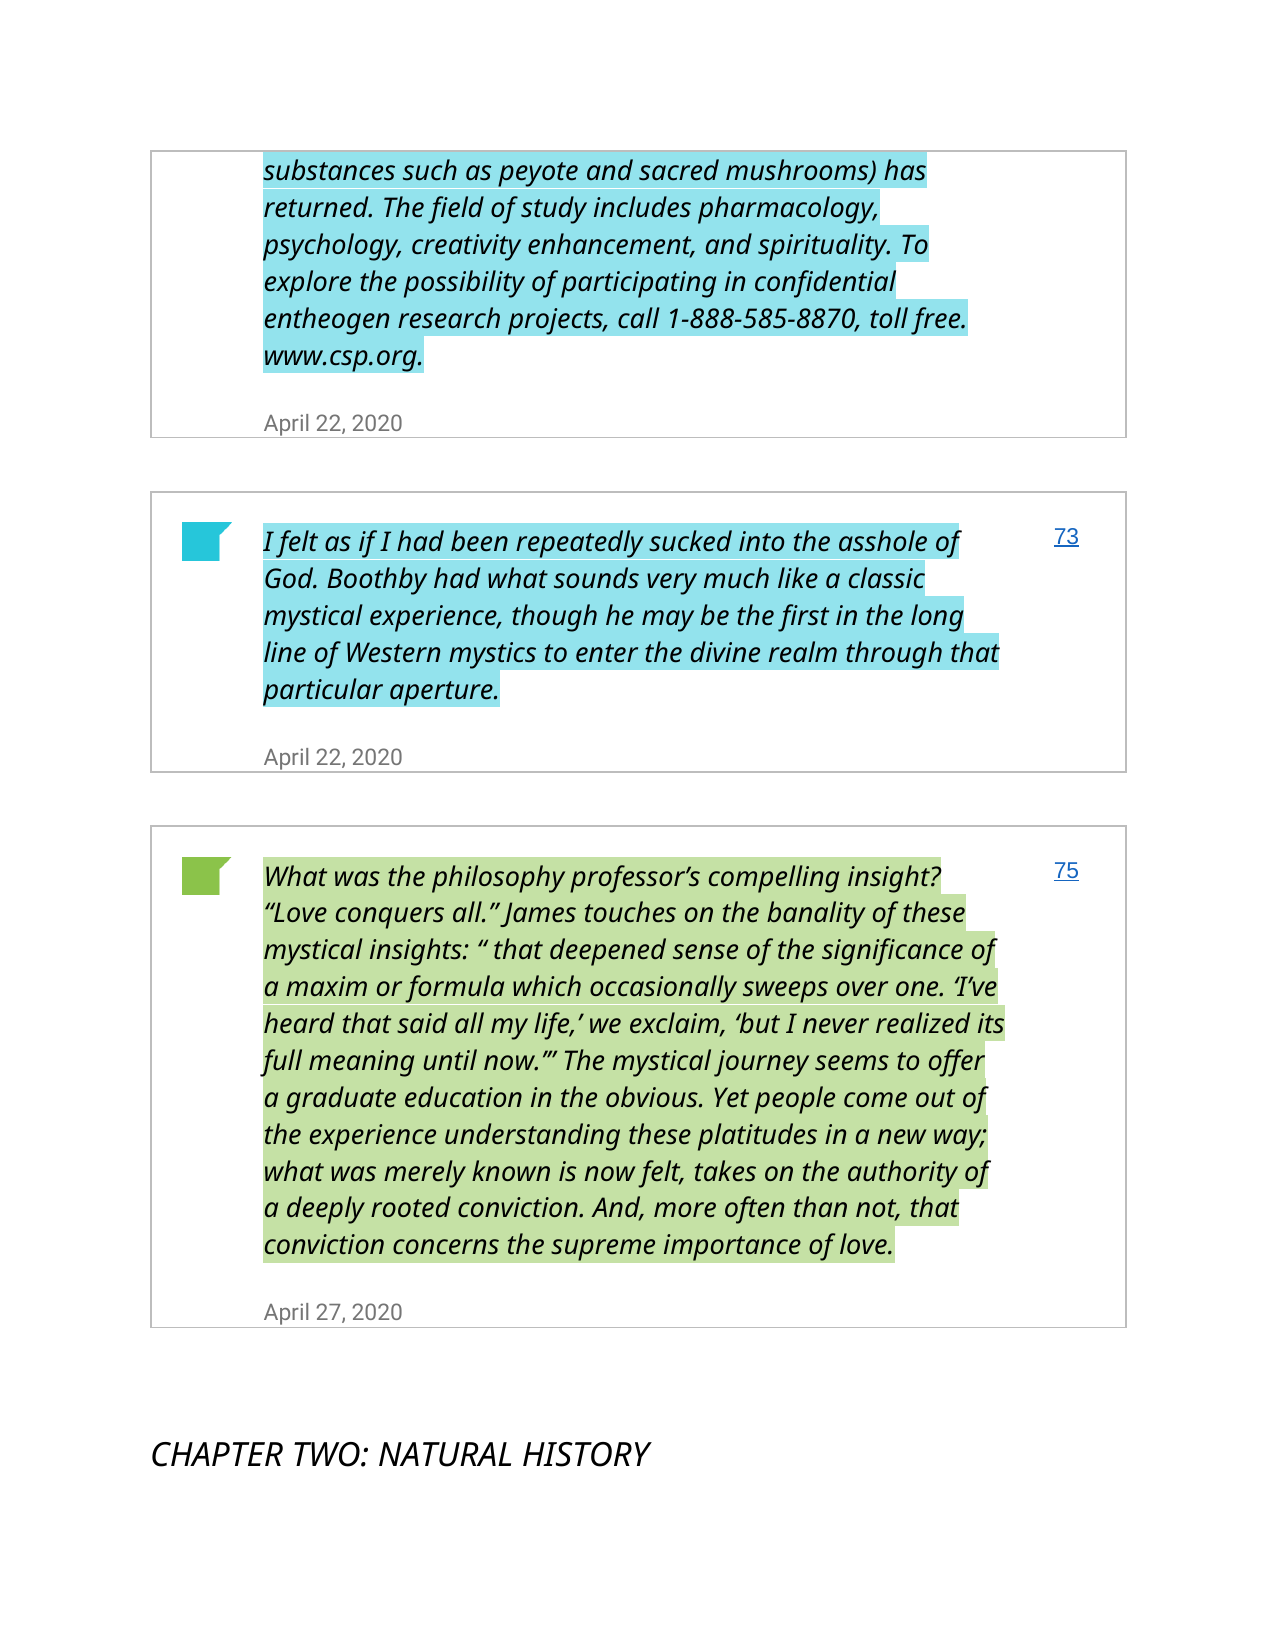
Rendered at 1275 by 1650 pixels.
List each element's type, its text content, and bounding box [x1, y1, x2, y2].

subtitle CHAPTER TWO: NATURAL HISTORY [150, 1431, 1125, 1476]
picture [182, 522, 232, 561]
table_header [152, 152, 1125, 437]
table_header [152, 827, 1125, 1326]
table_header [152, 493, 1125, 771]
picture [182, 857, 232, 895]
